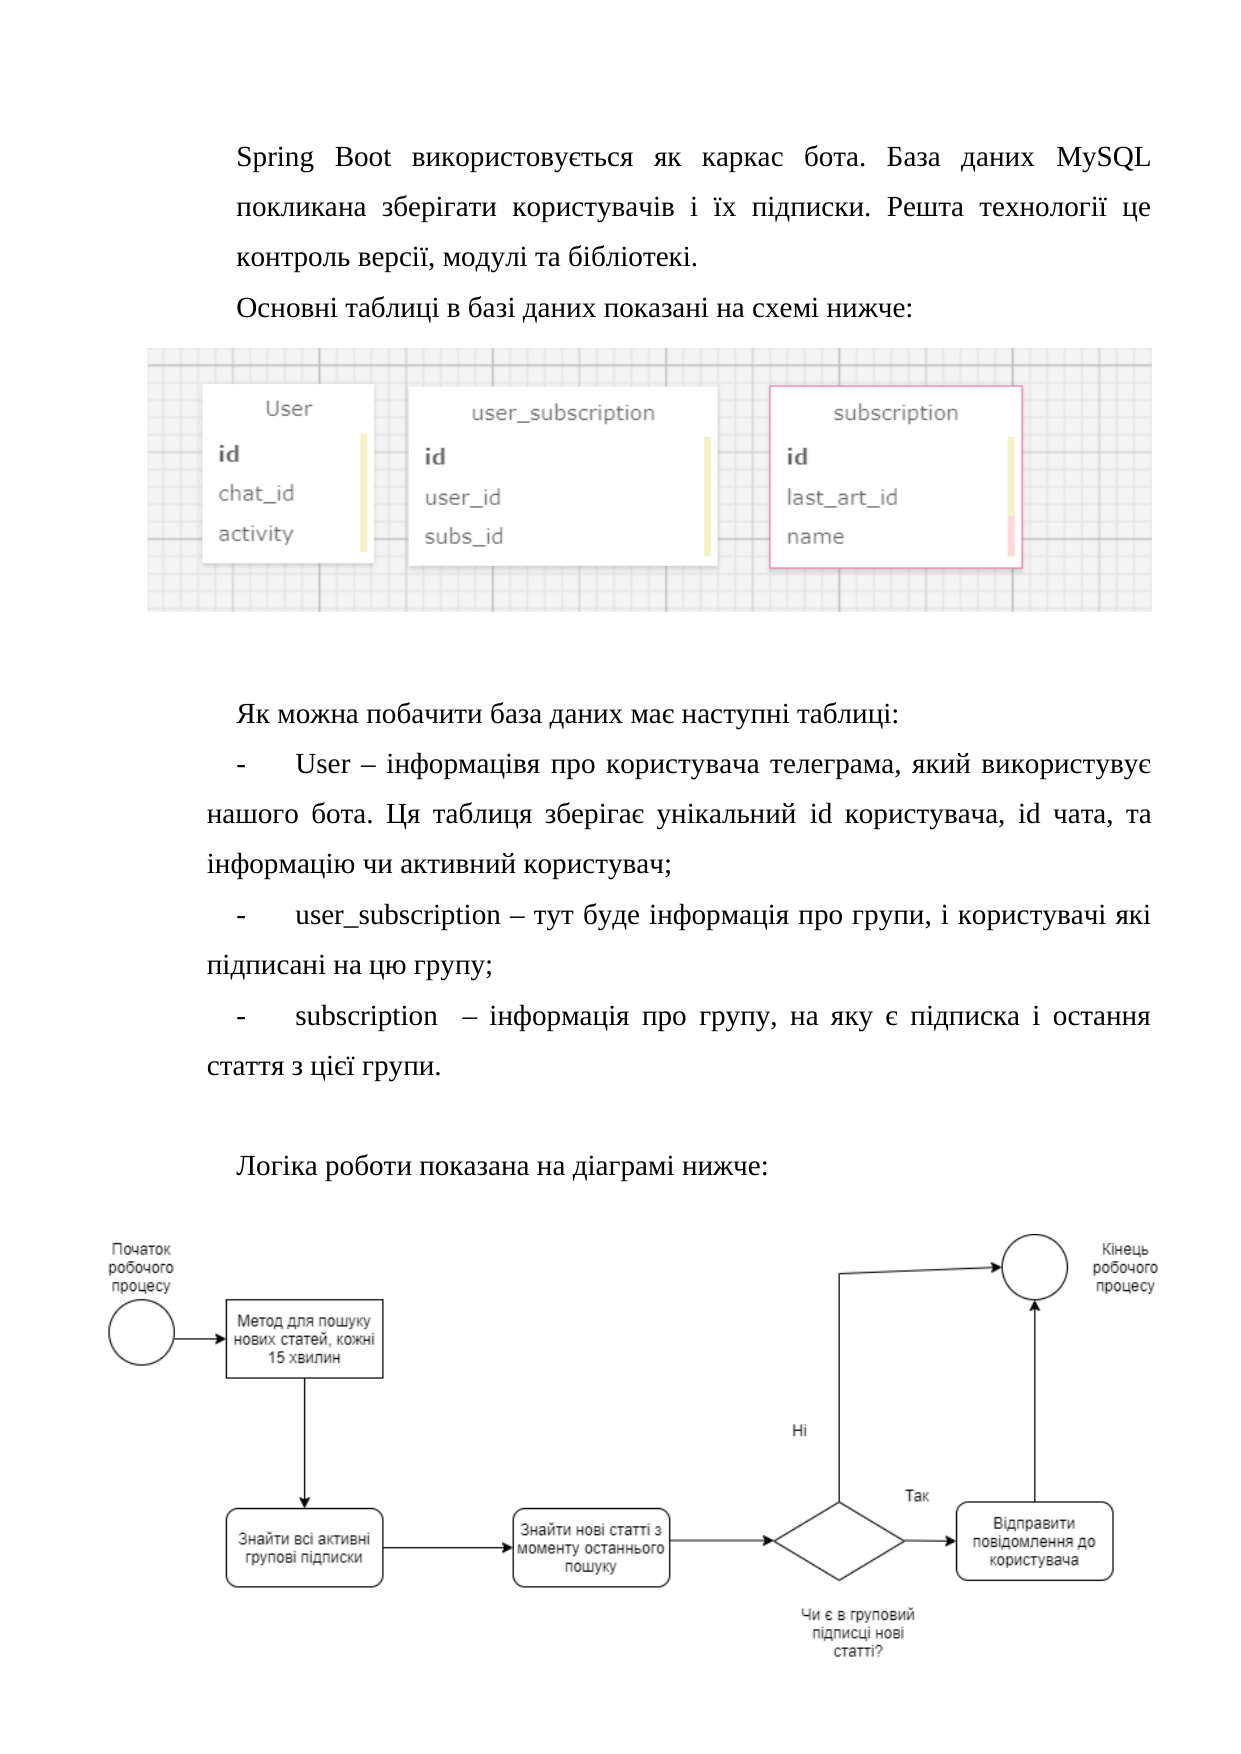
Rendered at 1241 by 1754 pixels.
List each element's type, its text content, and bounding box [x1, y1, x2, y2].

text Логіка роботи показана на діаграмі нижче: [236, 1148, 1152, 1182]
list subscription – інформація про групу, на яку є підписка і остання стаття з цієї групи. [207, 998, 1152, 1081]
text Spring Boot використовується як каркас бота. База даних MySQL покликана зберігати користувачів і їх підписки. Решта технології це контроль версії, модулі та бібліотекі. [236, 139, 1152, 273]
list User – інформацівя про користувача телеграма, який використувує нашого бота. Ця таблиця зберігає унікальний id користувача, id чата, та інформацію чи активний користувач; [207, 746, 1152, 880]
text Основні таблиці в базі даних показані на схемі нижче: [236, 290, 1152, 323]
picture [147, 348, 1152, 612]
list user_subscription – тут буде інформація про групи, і користувачі які підписані на цю групу; [207, 897, 1152, 981]
picture [89, 1234, 1179, 1679]
text Як можна побачити база даних має наступні таблиці: [207, 696, 1152, 729]
